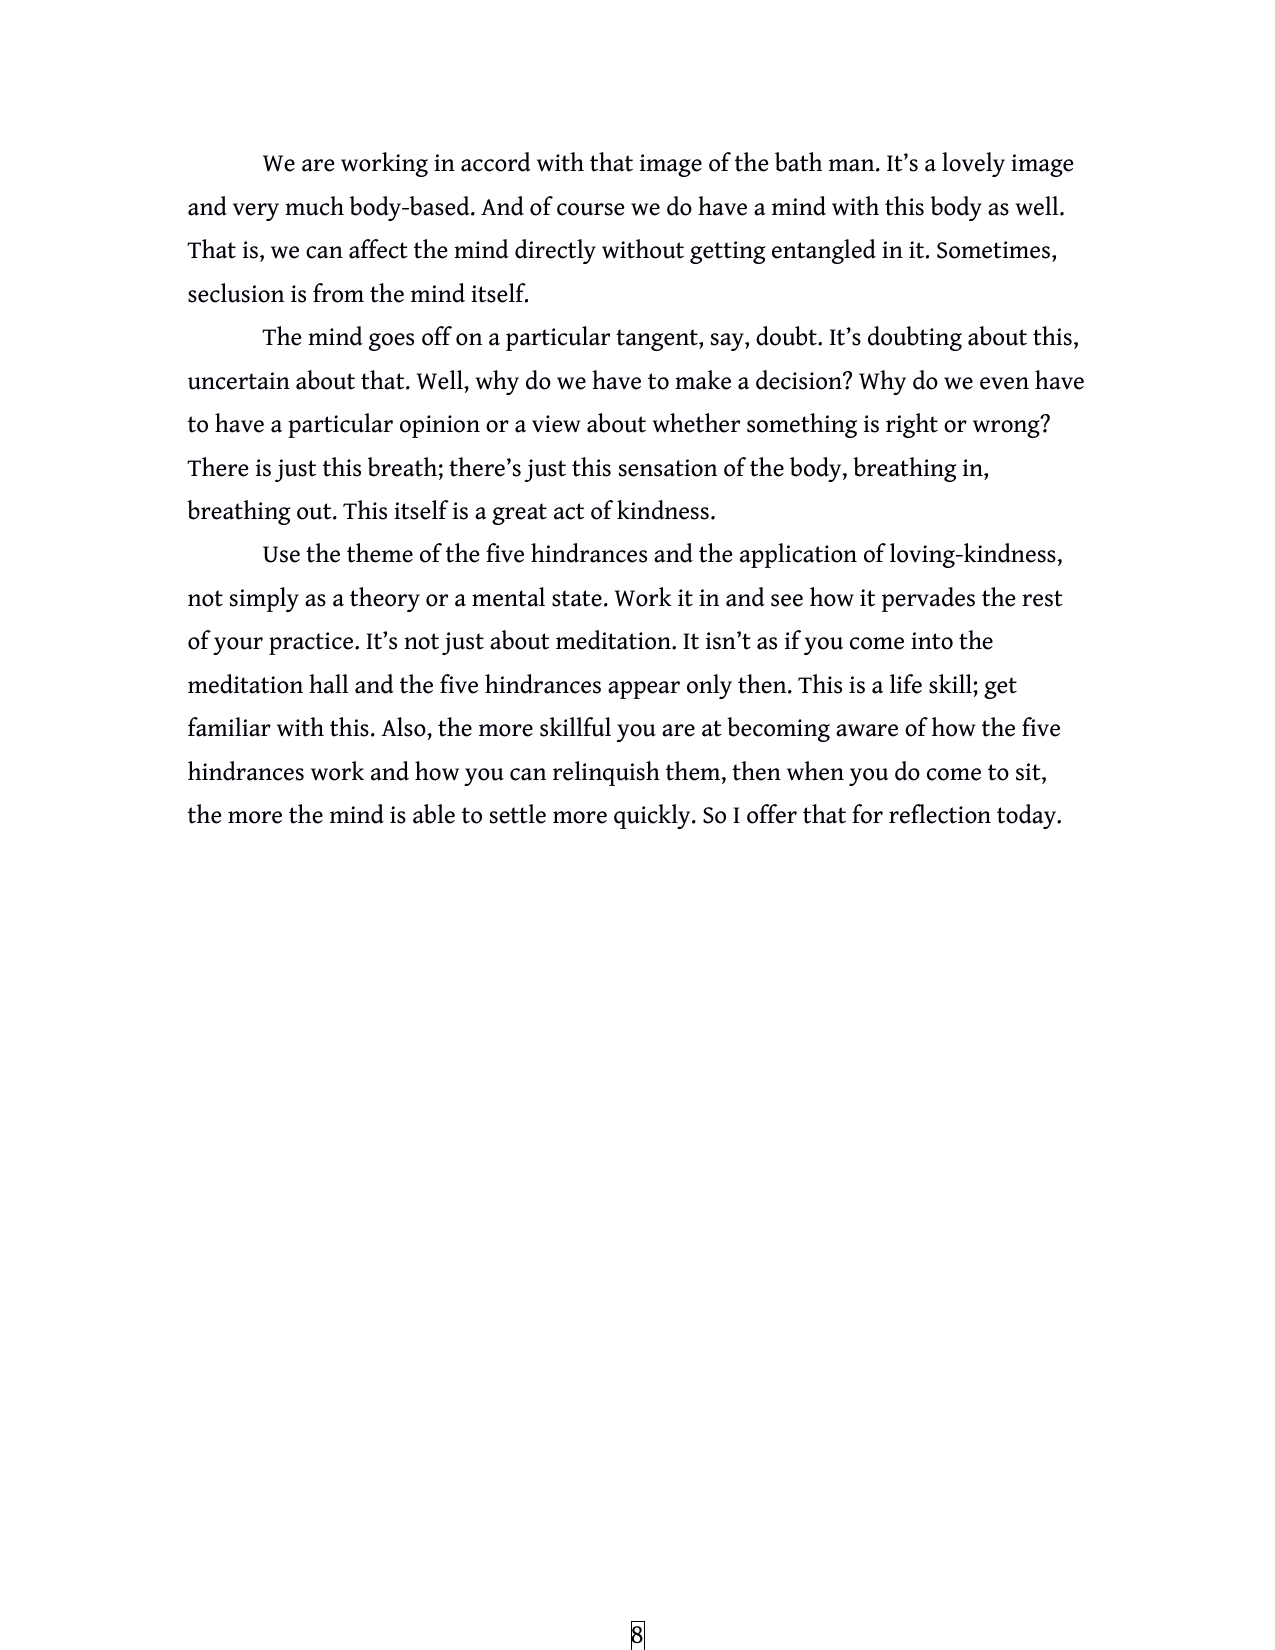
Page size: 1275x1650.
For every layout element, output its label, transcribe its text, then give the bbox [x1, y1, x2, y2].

text Use the theme of the five hindrances and the application of loving-kindness, not simply as a theory or a mental state. Work it in and see how it pervades the rest of your practice. It’s not just about meditation. It isn’t as if you come into the meditation hall and the five hindrances appear only then. This is a life skill; get familiar with this. Also, the more skillful you are at becoming aware of how the five hindrances work and how you can relinquish them, then when you do come to sit, the more the mind is able to settle more quickly. So I offer that for reflection today. [187, 541, 1087, 831]
text The mind goes off on a particular tangent, say, doubt. It’s doubting about this, uncertain about that. Well, why do we have to make a decision? Why do we even have to have a particular opinion or a view about whether something is right or wrong? There is just this breath; there’s just this sensation of the body, breathing in, breathing out. This itself is a great act of kindness. [187, 324, 1087, 526]
text We are working in accord with that image of the bath man. It’s a lovely image and very much body-based. And of course we do have a mind with this body as well. That is, we can affect the mind directly without getting entangled in it. Sometimes, seclusion is from the mind itself. [187, 150, 1087, 309]
